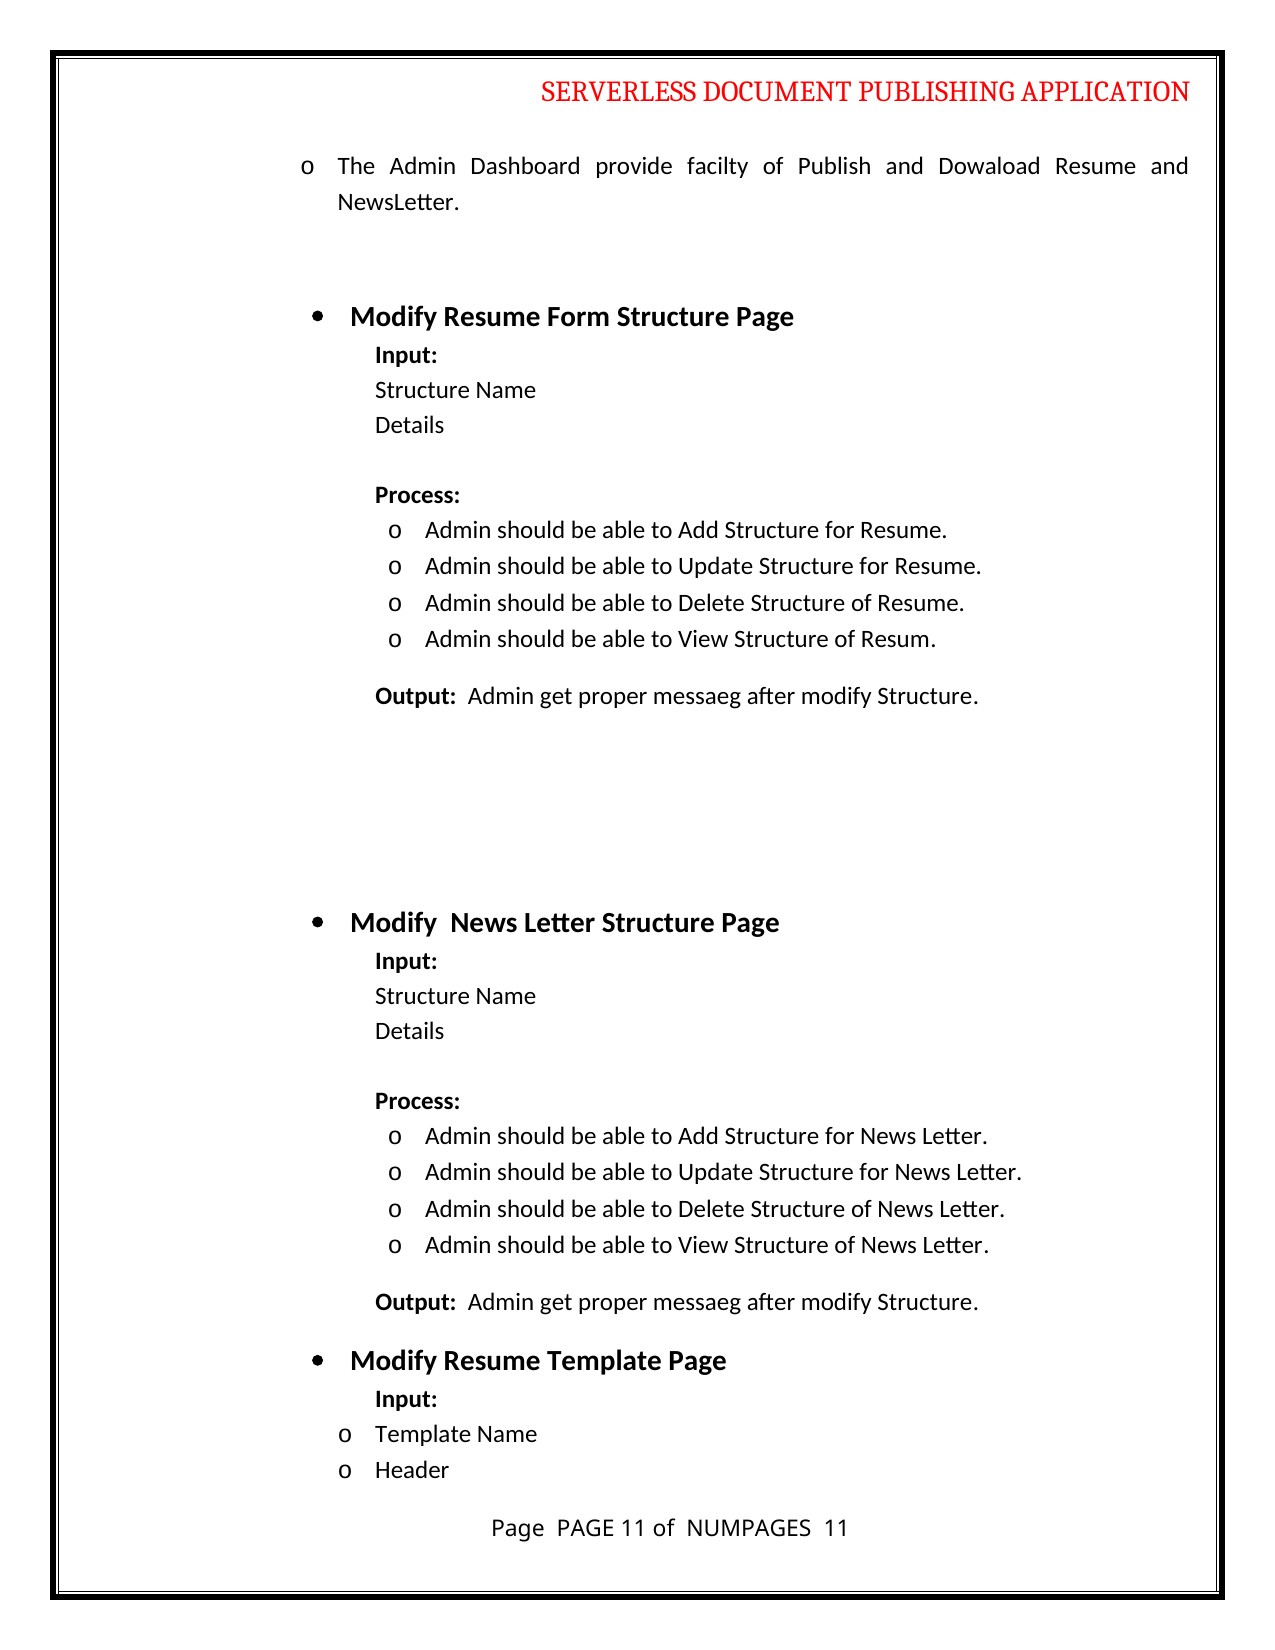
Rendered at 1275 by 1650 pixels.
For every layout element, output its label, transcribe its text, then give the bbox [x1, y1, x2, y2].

text Output: Admin get proper messaeg after modify Structure. [150, 681, 1191, 711]
list Structure Name [300, 374, 1191, 404]
list Modify Resume Form Structure Page [312, 298, 1191, 333]
list Modify News Letter Structure Page [312, 904, 1191, 939]
list Details [300, 409, 1191, 439]
list Admin should be able to Update Structure for News Letter. [387, 1156, 1191, 1188]
list Details [300, 1015, 1191, 1045]
list Admin should be able to Add Structure for News Letter. [387, 1120, 1191, 1152]
list Admin should be able to View Structure of News Letter. [387, 1229, 1191, 1261]
text Output: Admin get proper messaeg after modify Structure. [150, 1286, 1191, 1317]
list Process: [300, 1085, 1191, 1115]
list The Admin Dashboard provide facilty of Publish and Dowaload Resume and NewsLetter. [300, 150, 1191, 217]
list Admin should be able to Delete Structure of News Letter. [387, 1193, 1191, 1224]
list Input: [300, 945, 1191, 975]
list Process: [300, 479, 1191, 509]
list Template Name [337, 1418, 1191, 1450]
list Input: [300, 339, 1191, 369]
list Structure Name [300, 980, 1191, 1010]
list Admin should be able to Add Structure for Resume. [387, 514, 1191, 546]
list Admin should be able to View Structure of Resum. [387, 623, 1191, 655]
list Header [337, 1455, 1191, 1486]
list Input: [300, 1383, 1191, 1414]
list Admin should be able to Delete Structure of Resume. [387, 587, 1191, 618]
list Admin should be able to Update Structure for Resume. [387, 550, 1191, 582]
list Modify Resume Template Page [312, 1342, 1191, 1378]
